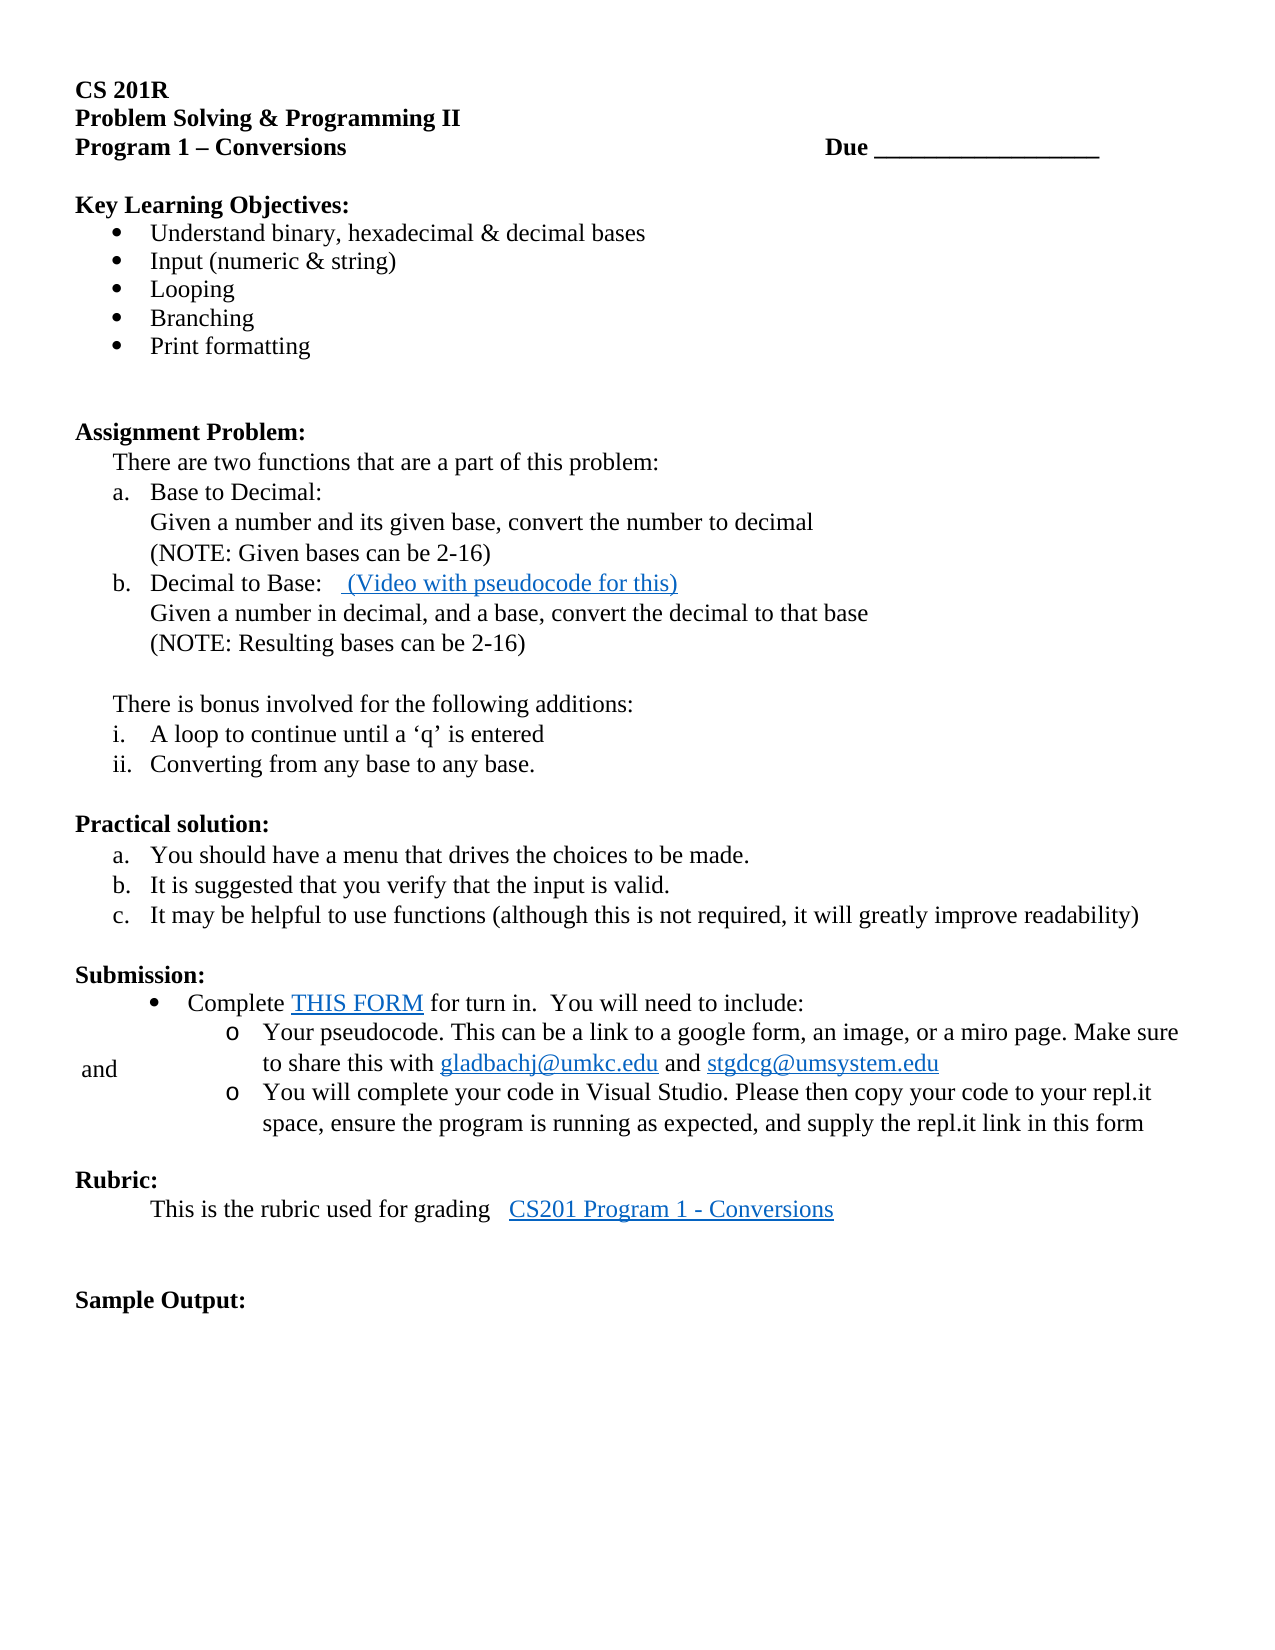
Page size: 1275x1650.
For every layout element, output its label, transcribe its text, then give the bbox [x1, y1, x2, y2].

list You should have a menu that drives the choices to be made. [112, 839, 1200, 869]
list Converting from any base to any base. [112, 748, 1200, 778]
list Complete THIS FORM for turn in. You will need to include: [150, 988, 1200, 1017]
list Given a number and its given base, convert the number to decimal [150, 507, 1200, 537]
text Rubric: [75, 1165, 1200, 1194]
list It may be helpful to use functions (although this is not required, it will greatly improve readability) [112, 899, 1200, 929]
list Understand binary, hexadecimal & decimal bases [112, 219, 1198, 247]
list Your pseudocode. This can be a link to a google form, an image, or a miro page. Make sure to share this with gladbachj@umkc.edu and stgdcg@umsystem.edu [225, 1017, 1200, 1077]
list (NOTE: Resulting bases can be 2-16) [150, 627, 1200, 658]
text Key Learning Objectives: [75, 191, 1198, 219]
text There are two functions that are a part of this problem: [112, 446, 1200, 476]
list Given a number in decimal, and a base, convert the decimal to that base [150, 597, 1200, 627]
list Input (numeric & string) [112, 247, 1198, 275]
list Base to Decimal: [112, 476, 1200, 507]
list A loop to continue until a ‘q’ is entered [112, 718, 1200, 748]
list It is suggested that you verify that the input is valid. [112, 869, 1200, 899]
text There is bonus involved for the following additions: [112, 688, 1200, 718]
text Submission: [75, 960, 1200, 988]
text CS 201R [75, 75, 1200, 104]
list Print formatting [112, 332, 1198, 360]
list Branching [112, 303, 1198, 332]
text This is the rubric used for grading CS201 Program 1 - Conversions [75, 1194, 1200, 1223]
list Looping [112, 275, 1198, 303]
text Problem Solving & Programming II [75, 104, 1200, 132]
text Assignment Problem: [75, 416, 1200, 446]
text Practical solution: [75, 809, 1200, 839]
text Program 1 – Conversions Due __________________ [75, 132, 1200, 161]
list You will complete your code in Visual Studio. Please then copy your code to your repl.it space, ensure the program is running as expected, and supply the repl.it link in this form [225, 1077, 1200, 1137]
text Sample Output: [75, 1285, 1200, 1314]
list Decimal to Base: (Video with pseudocode for this) [112, 567, 1200, 597]
list (NOTE: Given bases can be 2-16) [150, 537, 1200, 567]
